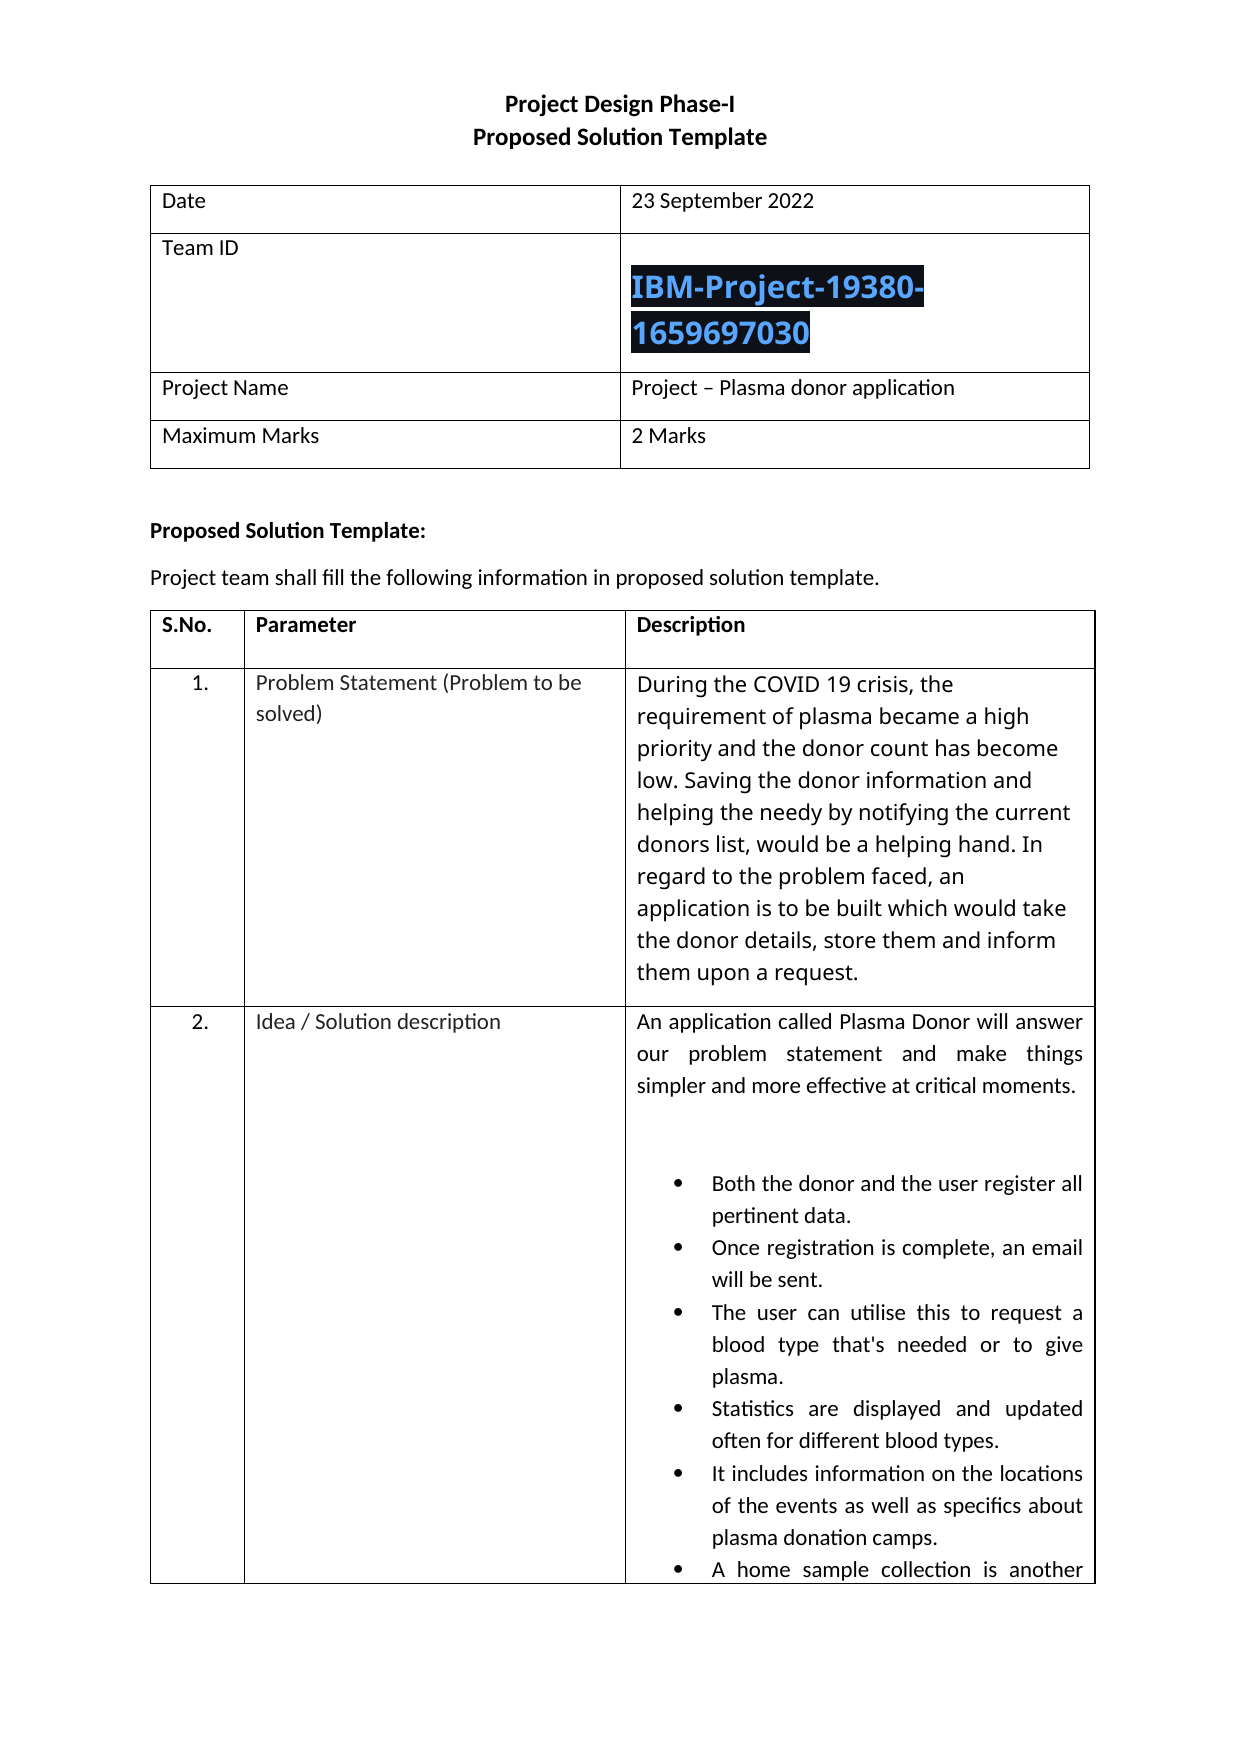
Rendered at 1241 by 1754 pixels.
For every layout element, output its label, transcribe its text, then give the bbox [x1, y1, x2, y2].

table_cell Team ID [151, 234, 620, 372]
table_cell Project – Plasma donor application [621, 373, 1089, 420]
table_cell [151, 1007, 244, 1583]
table_cell Maximum Marks [151, 421, 620, 468]
table_header S.No. [151, 611, 244, 667]
table_cell Idea / Solution description [245, 1007, 625, 1583]
table_header Parameter [245, 611, 625, 667]
text Project Design Phase-I [150, 89, 1090, 119]
text Proposed Solution Template: [150, 516, 1090, 544]
table_cell [151, 669, 244, 1006]
table_cell Project Name [151, 373, 620, 420]
table_header Date [151, 186, 620, 232]
text Proposed Solution Template [150, 122, 1090, 152]
table_cell During the COVID 19 crisis, the requirement of plasma became a high priority and the donor count has become low. Saving the donor information and helping the needy by notifying the current donors list, would be a helping hand. In regard to the problem faced, an application is to be built which would take the donor details, store them and inform them upon a request. [626, 669, 1094, 1006]
table_cell Problem Statement (Problem to be solved) [245, 669, 625, 1006]
table_cell 2 Marks [621, 421, 1089, 468]
table_cell IBM-Project-19380-1659697030 [621, 234, 1089, 372]
table_header Description [626, 611, 1094, 667]
table_header 23 September 2022 [621, 186, 1089, 232]
text Project team shall fill the following information in proposed solution template. [150, 563, 1090, 591]
